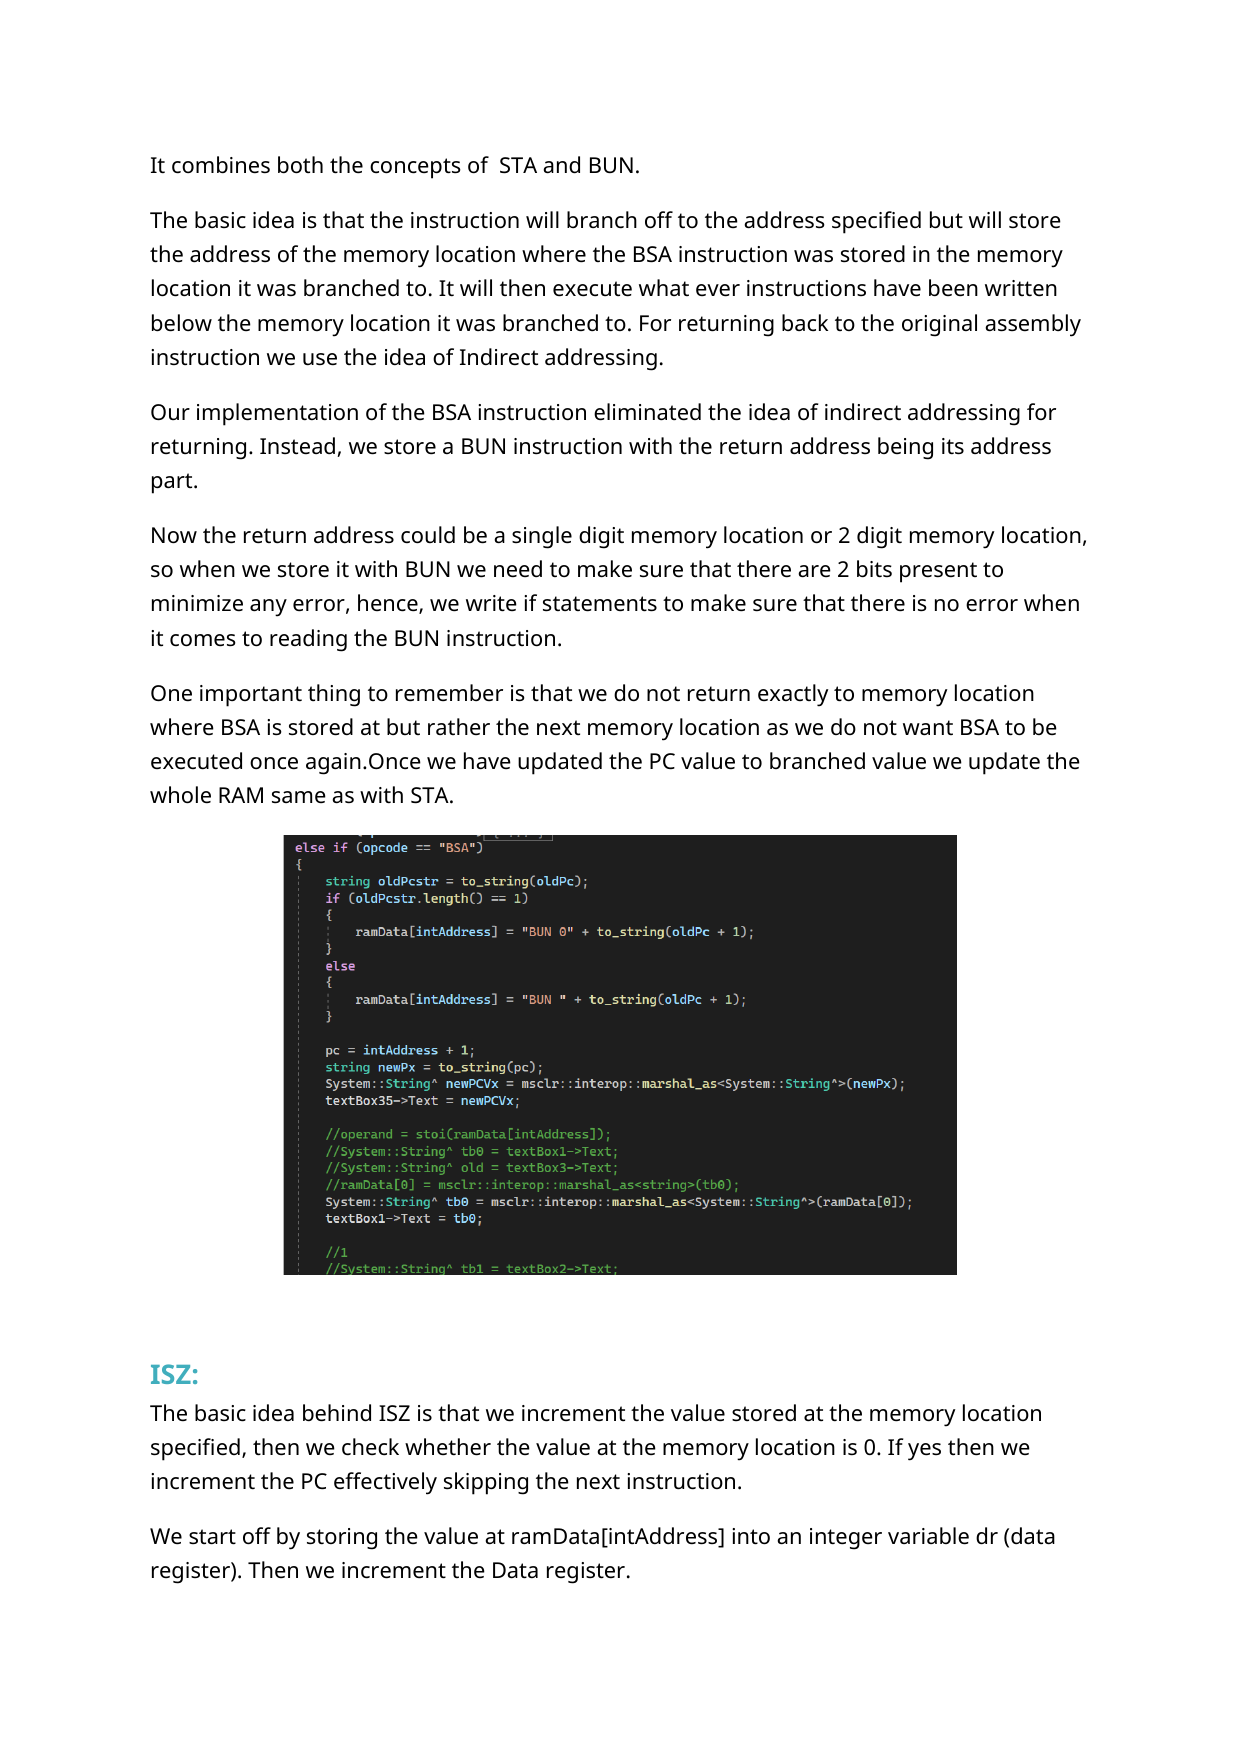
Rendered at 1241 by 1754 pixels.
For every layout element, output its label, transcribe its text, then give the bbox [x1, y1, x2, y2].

text One important thing to remember is that we do not return exactly to memory location where BSA is stored at but rather the next memory location as we do not want BSA to be executed once again.Once we have updated the PC value to branched value we update the whole RAM same as with STA. [150, 677, 1090, 810]
text We start off by storing the value at ramData[intAddress] into an integer variable dr (data register). Then we increment the Data register. [150, 1521, 1090, 1585]
picture [283, 835, 957, 1275]
text It combines both the concepts of STA and BUN. [150, 150, 1090, 180]
text The basic idea behind ISZ is that we increment the value stored at the memory location specified, then we check whether the value at the memory location is 0. If yes then we increment the PC effectively skipping the next instruction. [150, 1398, 1090, 1496]
text Our implementation of the BSA instruction eliminated the idea of indirect addressing for returning. Instead, we store a BUN instruction with the return address being its address part. [150, 397, 1090, 495]
subtitle ISZ: [150, 1356, 1090, 1392]
text Now the return address could be a single digit memory location or 2 digit memory location, so when we store it with BUN we need to make sure that there are 2 bits present to minimize any error, hence, we write if statements to make sure that there is no error when it comes to reading the BUN instruction. [150, 520, 1090, 652]
text The basic idea is that the instruction will branch off to the address specified but will store the address of the memory location where the BSA instruction was stored in the memory location it was branched to. It will then execute what ever instructions have been written below the memory location it was branched to. For returning back to the original assembly instruction we use the idea of Indirect addressing. [150, 205, 1090, 371]
